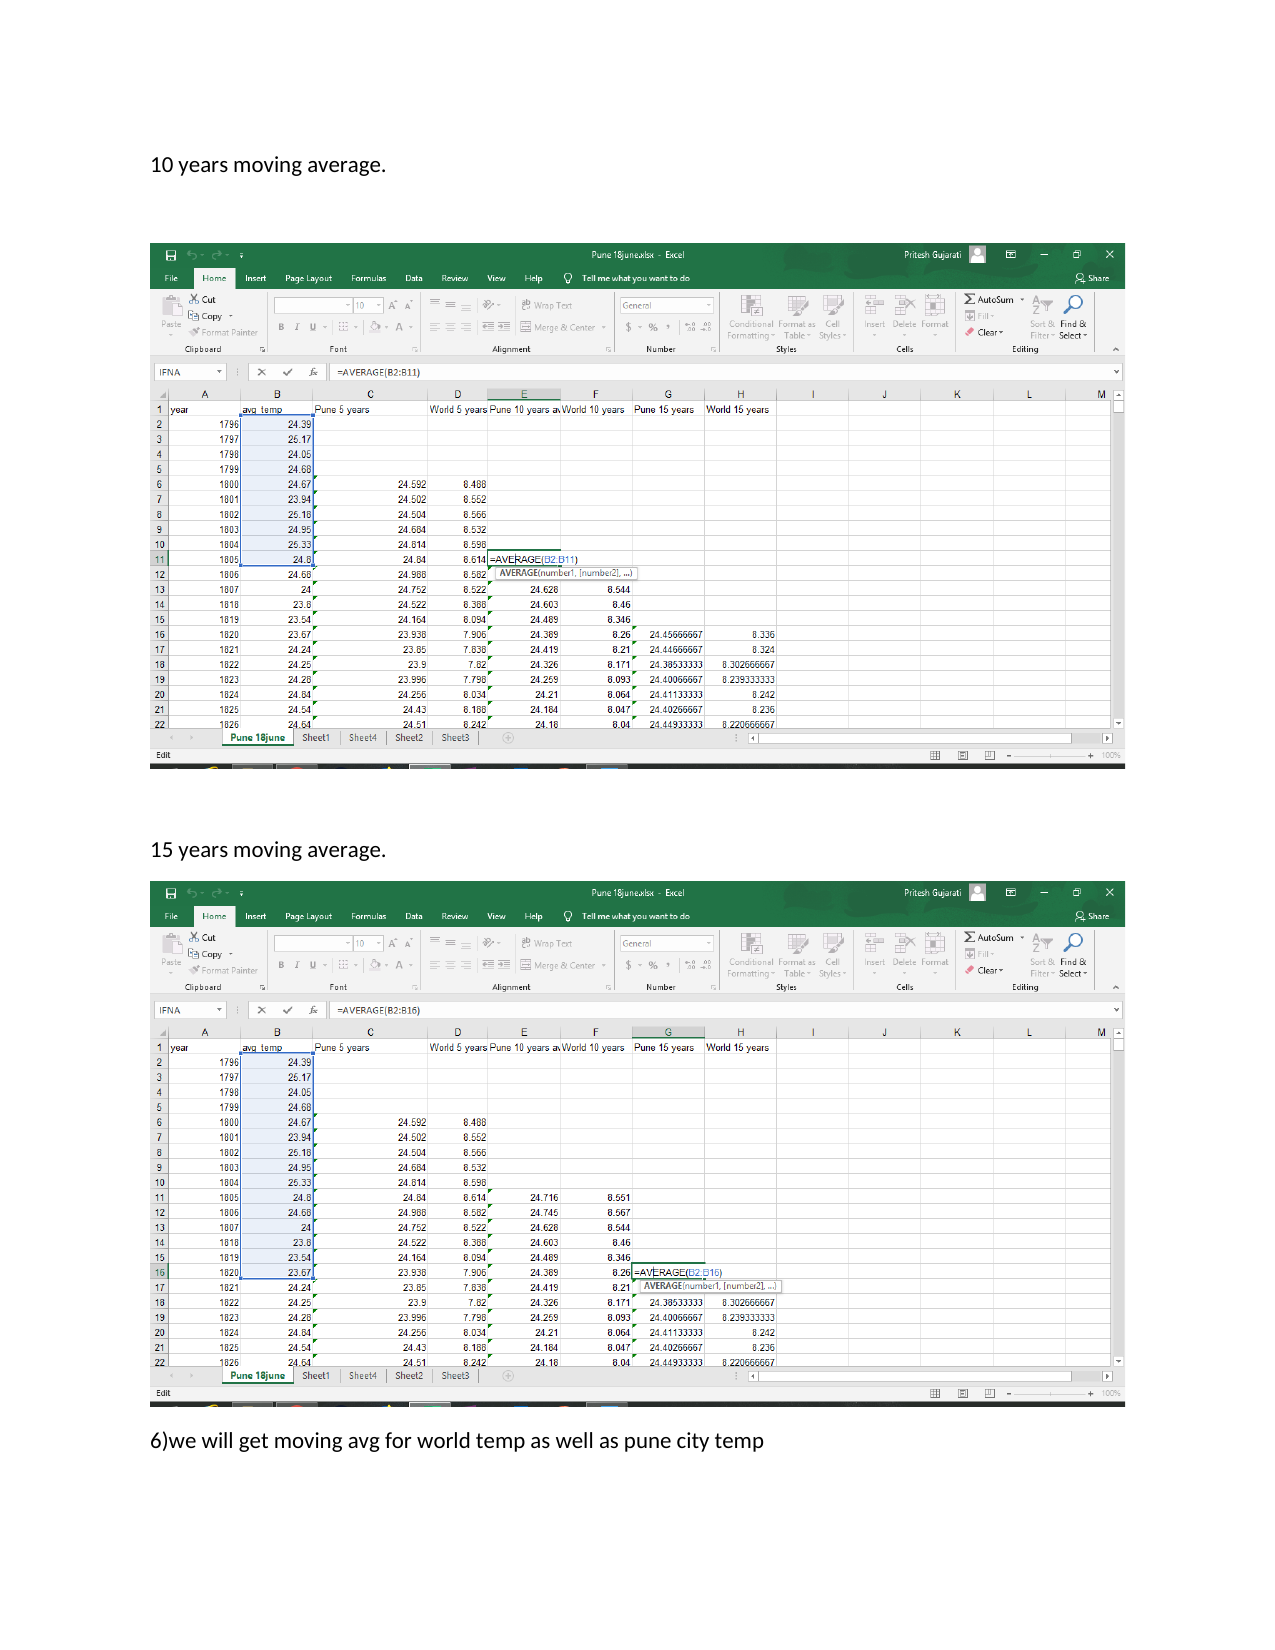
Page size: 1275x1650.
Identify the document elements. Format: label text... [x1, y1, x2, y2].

picture [150, 243, 1125, 769]
text 10 years moving average. [150, 150, 1125, 178]
text 6)we will get moving avg for world temp as well as pune city temp [150, 1426, 1125, 1454]
text 15 years moving average. [150, 835, 1125, 863]
picture [150, 881, 1125, 1407]
